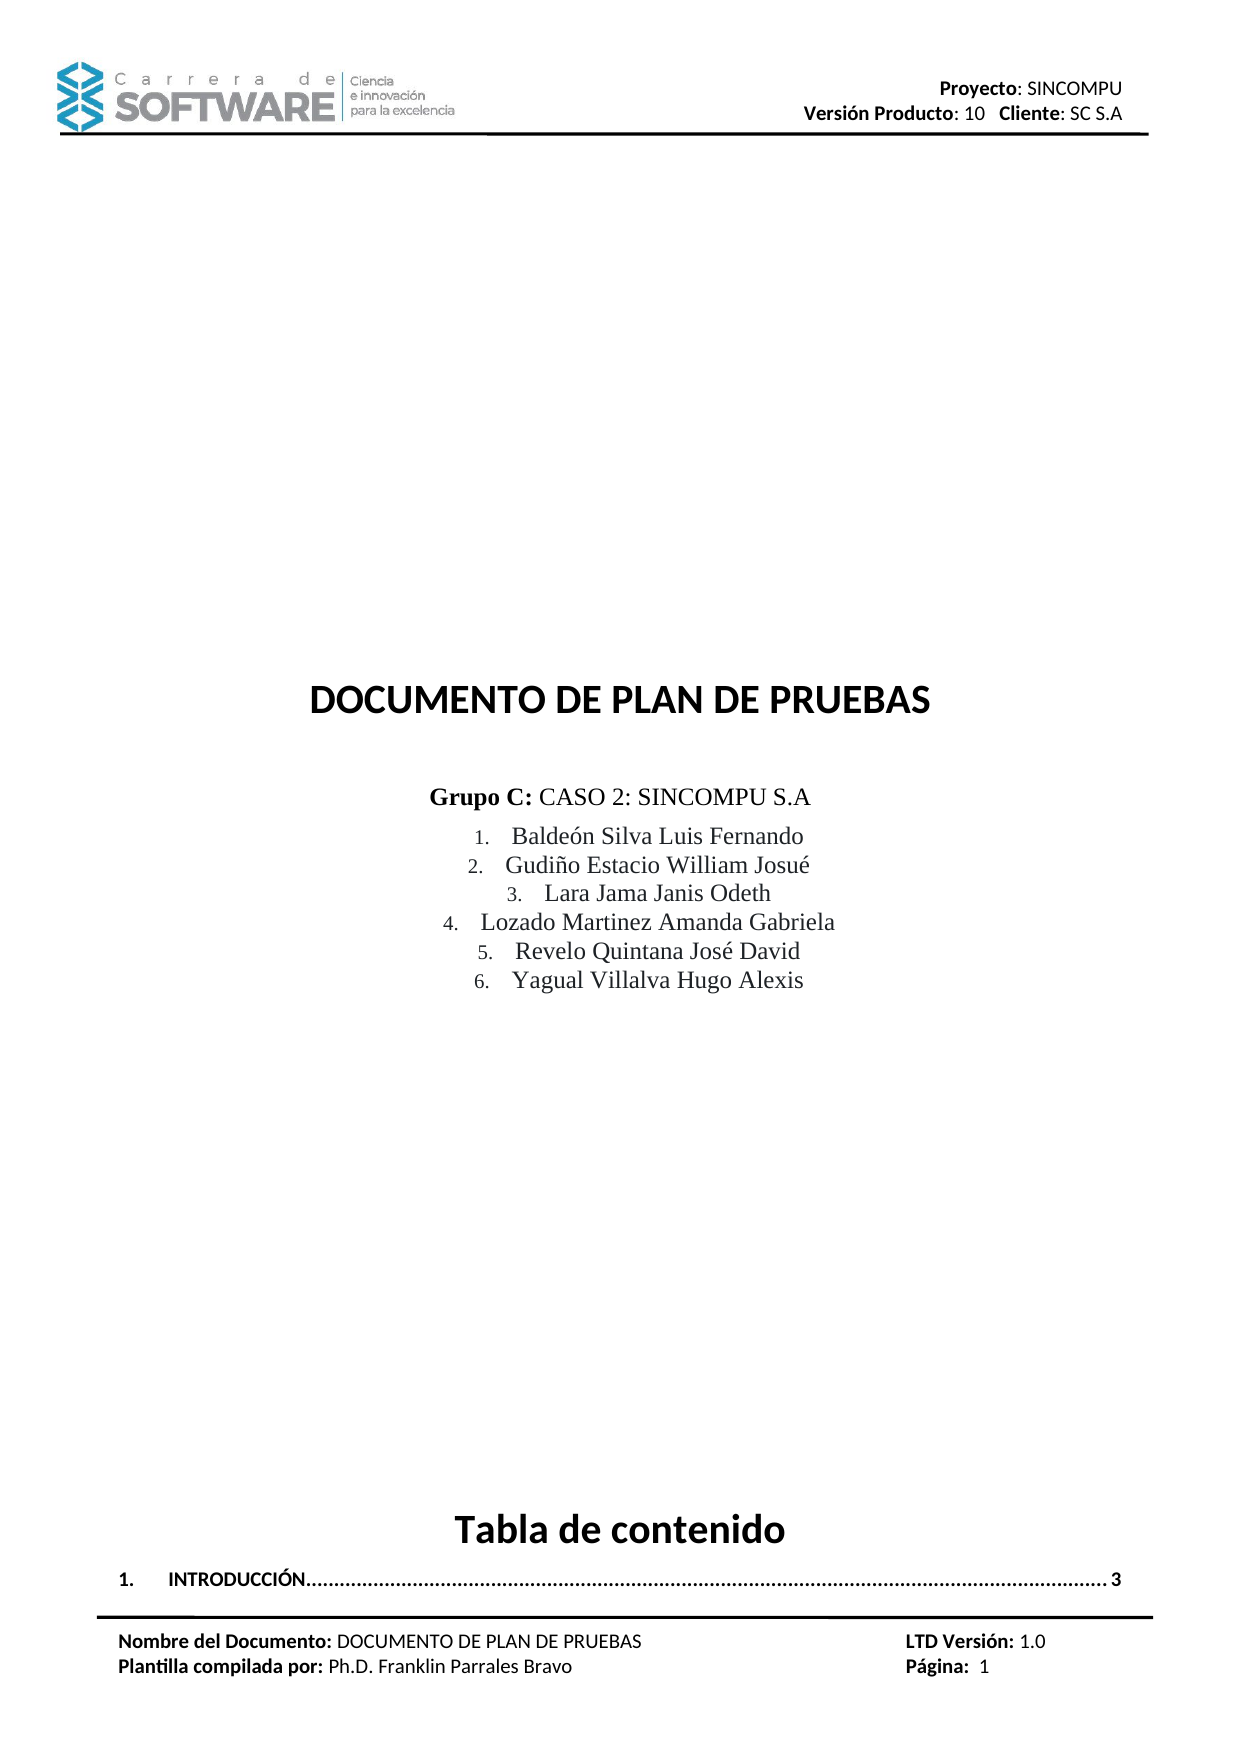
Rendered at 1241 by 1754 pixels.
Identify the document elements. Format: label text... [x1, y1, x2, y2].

text Tabla de contenido [118, 1503, 1122, 1553]
list Lara Jama Janis Odeth [156, 878, 1122, 907]
list Baldeón Silva Luis Fernando [156, 821, 1122, 850]
list Revelo Quintana José David [156, 936, 1122, 965]
list Lozado Martinez Amanda Gabriela [156, 907, 1122, 936]
list Yagual Villalva Hugo Alexis [156, 965, 1122, 993]
text Grupo C: CASO 2: SINCOMPU S.A [118, 782, 1122, 811]
list Gudiño Estacio William Josué [156, 850, 1122, 878]
picture [46, 46, 461, 154]
text 1. Introducción 3 [118, 1566, 1122, 1591]
subtitle DOCUMENTO DE PLAN DE PRUEBAS [118, 673, 1122, 724]
